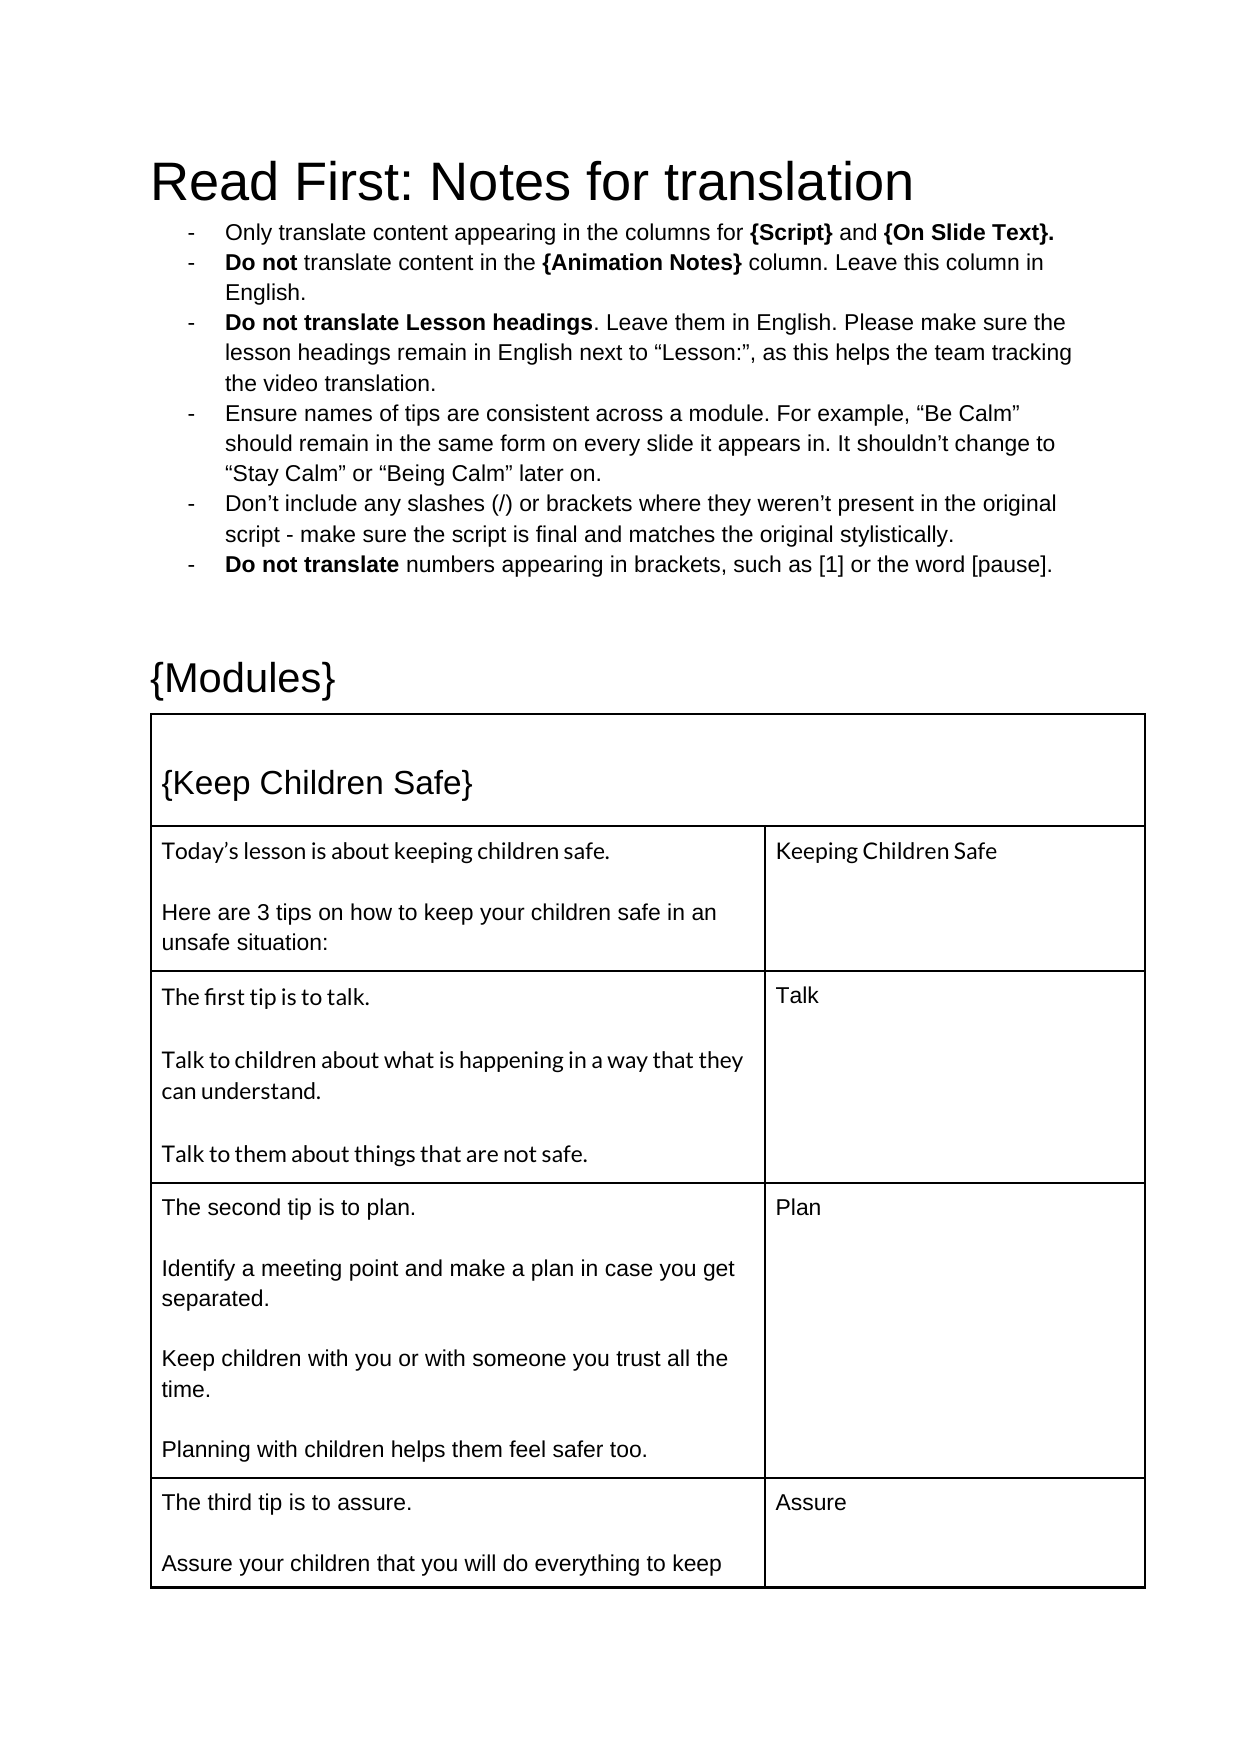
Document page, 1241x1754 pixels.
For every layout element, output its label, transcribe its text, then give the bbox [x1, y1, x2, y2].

table_cell Today’s lesson is about keeping children safe. Here are 3 tips on how to keep your children safe in an unsafe situation: [152, 827, 764, 970]
table_cell Assure [766, 1479, 1144, 1586]
subtitle {Modules} [150, 653, 1090, 701]
list Don’t include any slashes (/) or brackets where they weren’t present in the original script - make sure the script is final and matches the original stylistically. [187, 490, 1090, 547]
list Do not translate numbers appearing in brackets, such as [1] or the word [pause]. [187, 551, 1090, 577]
list Only translate content appearing in the columns for {Script} and {On Slide Text}. [187, 218, 1090, 245]
list Do not translate Lesson headings. Leave them in English. Please make sure the lesson headings remain in English next to “Lesson:”, as this helps the team tracking the video translation. [187, 309, 1090, 396]
table_cell The first tip is to talk. Talk to children about what is happening in a way that they can understand. Talk to them about things that are not safe. [152, 972, 764, 1182]
title Read First: Notes for translation [150, 150, 1090, 212]
table_cell The second tip is to plan. Identify a meeting point and make a plan in case you get separated. Keep children with you or with someone you trust all the time. Planning with children helps them feel safer too. [152, 1184, 764, 1477]
table_cell Talk [766, 972, 1144, 1182]
table_cell Plan [766, 1184, 1144, 1477]
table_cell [152, 1479, 764, 1586]
table_cell Keeping Children Safe [766, 827, 1144, 970]
list Do not translate content in the {Animation Notes} column. Leave this column in English. [187, 249, 1090, 305]
list Ensure names of tips are consistent across a module. For example, “Be Calm” should remain in the same form on every slide it appears in. It shouldn’t change to “Stay Calm” or “Being Calm” later on. [187, 400, 1090, 487]
table_header {Keep Children Safe} [152, 715, 1144, 825]
